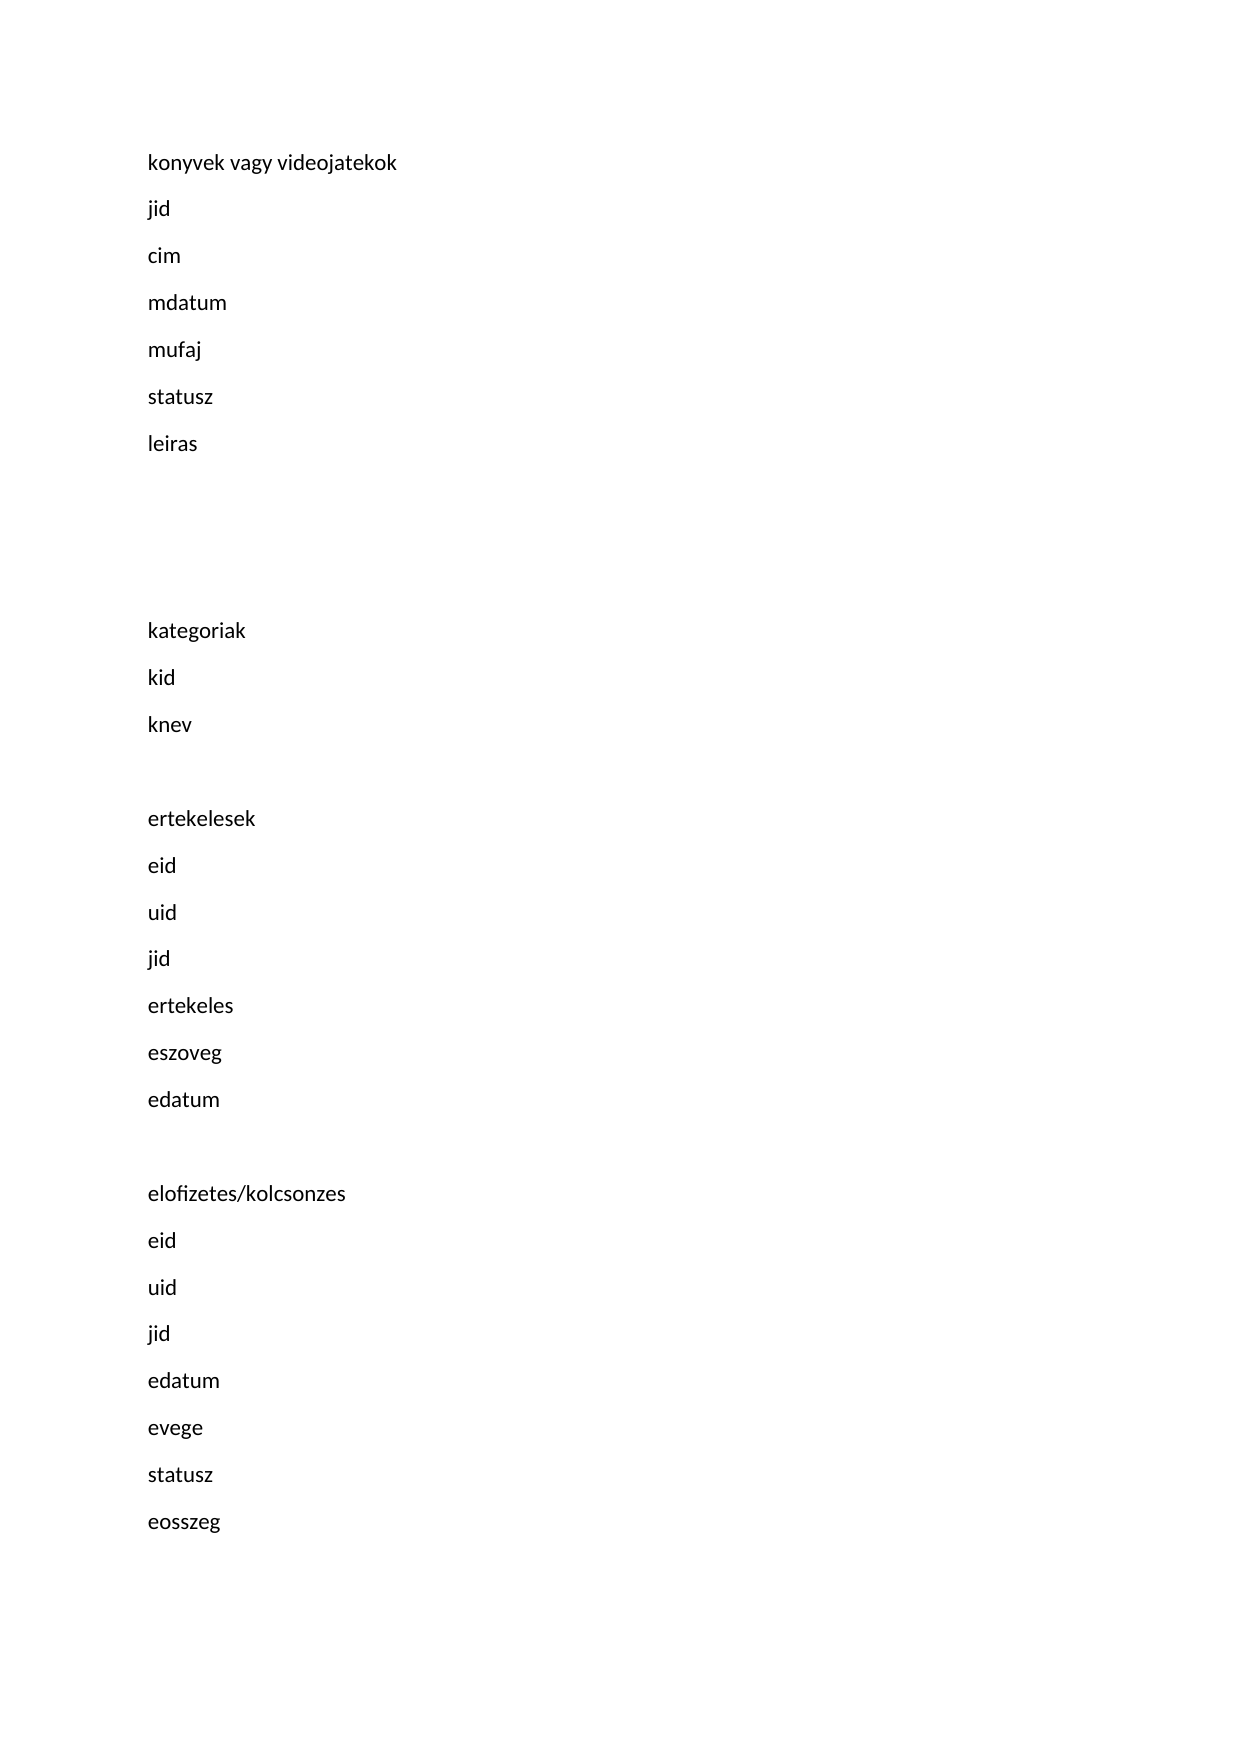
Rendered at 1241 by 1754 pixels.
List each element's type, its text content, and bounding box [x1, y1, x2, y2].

text statusz [148, 1460, 1093, 1488]
text eszoveg [148, 1038, 1093, 1066]
text elofizetes/kolcsonzes [148, 1179, 1093, 1207]
text ertekeles [148, 991, 1093, 1019]
text leiras [148, 429, 1093, 457]
text konyvek vagy videojatekok [148, 148, 1093, 176]
text mufaj [148, 335, 1093, 363]
text jid [148, 194, 1093, 222]
text edatum [148, 1366, 1093, 1394]
text evege [148, 1413, 1093, 1441]
text eid [148, 851, 1093, 879]
text edatum [148, 1085, 1093, 1113]
text eosszeg [148, 1507, 1093, 1535]
text uid [148, 1273, 1093, 1301]
text uid [148, 898, 1093, 926]
text knev [148, 710, 1093, 738]
text kategoriak [148, 616, 1093, 644]
text mdatum [148, 288, 1093, 316]
text statusz [148, 382, 1093, 410]
text eid [148, 1226, 1093, 1254]
text jid [148, 944, 1093, 972]
text cim [148, 241, 1093, 269]
text jid [148, 1319, 1093, 1347]
text ertekelesek [148, 804, 1093, 832]
text kid [148, 663, 1093, 691]
